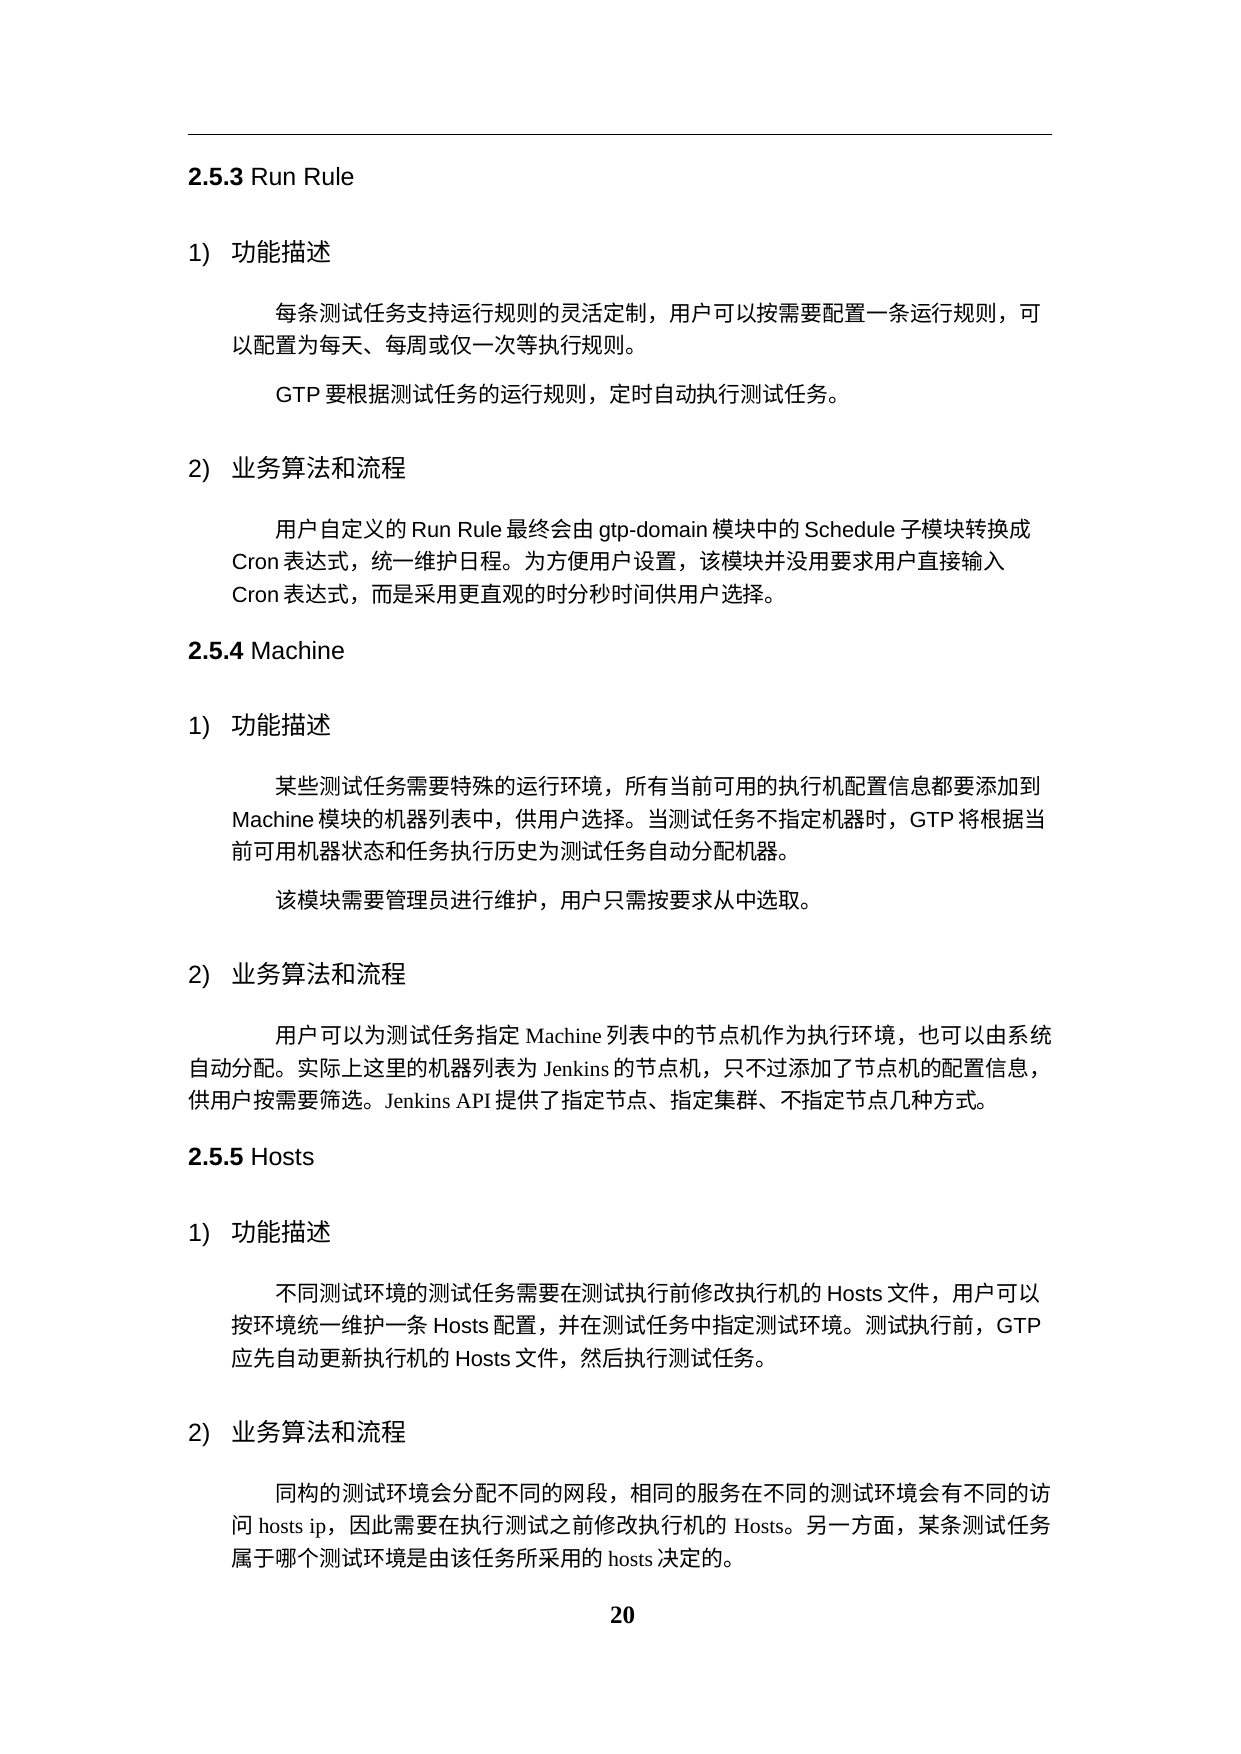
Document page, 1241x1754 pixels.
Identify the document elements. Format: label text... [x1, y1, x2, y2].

text GTP要根据测试任务的运行规则，定时自动执行测试任务。 [232, 376, 1052, 409]
subtitle Hosts [188, 1140, 1052, 1173]
subtitle 功能描述 [188, 218, 1052, 283]
subtitle 业务算法和流程 [188, 1398, 1052, 1463]
text 该模块需要管理员进行维护，用户只需按要求从中选取。 [232, 883, 1052, 915]
text 某些测试任务需要特殊的运行环境，所有当前可用的执行机配置信息都要添加到Machine模块的机器列表中，供用户选择。当测试任务不指定机器时，GTP将根据当前可用机器状态和任务执行历史为测试任务自动分配机器。 [232, 769, 1052, 866]
subtitle Run Rule [188, 160, 1052, 193]
text 用户自定义的Run Rule最终会由gtp-domain模块中的Schedule子模块转换成Cron表达式，统一维护日程。为方便用户设置，该模块并没用要求用户直接输入Cron表达式，而是采用更直观的时分秒时间供用户选择。 [232, 511, 1052, 609]
text 同构的测试环境会分配不同的网段，相同的服务在不同的测试环境会有不同的访问hosts ip，因此需要在执行测试之前修改执行机的Hosts。另一方面，某条测试任务属于哪个测试环境是由该任务所采用的hosts决定的。 [232, 1475, 1052, 1573]
text 不同测试环境的测试任务需要在测试执行前修改执行机的Hosts文件，用户可以按环境统一维护一条Hosts配置，并在测试任务中指定测试环境。测试执行前，GTP应先自动更新执行机的Hosts文件，然后执行测试任务。 [232, 1275, 1052, 1373]
subtitle 功能描述 [188, 1198, 1052, 1263]
text 每条测试任务支持运行规则的灵活定制，用户可以按需要配置一条运行规则，可以配置为每天、每周或仅一次等执行规则。 [232, 295, 1052, 360]
text 用户可以为测试任务指定Machine列表中的节点机作为执行环境，也可以由系统自动分配。实际上这里的机器列表为Jenkins的节点机，只不过添加了节点机的配置信息，供用户按需要筛选。Jenkins API提供了指定节点、指定集群、不指定节点几种方式。 [188, 1018, 1052, 1115]
subtitle 业务算法和流程 [188, 940, 1052, 1005]
subtitle 业务算法和流程 [188, 434, 1052, 499]
subtitle Machine [188, 634, 1052, 666]
subtitle 功能描述 [188, 691, 1052, 756]
